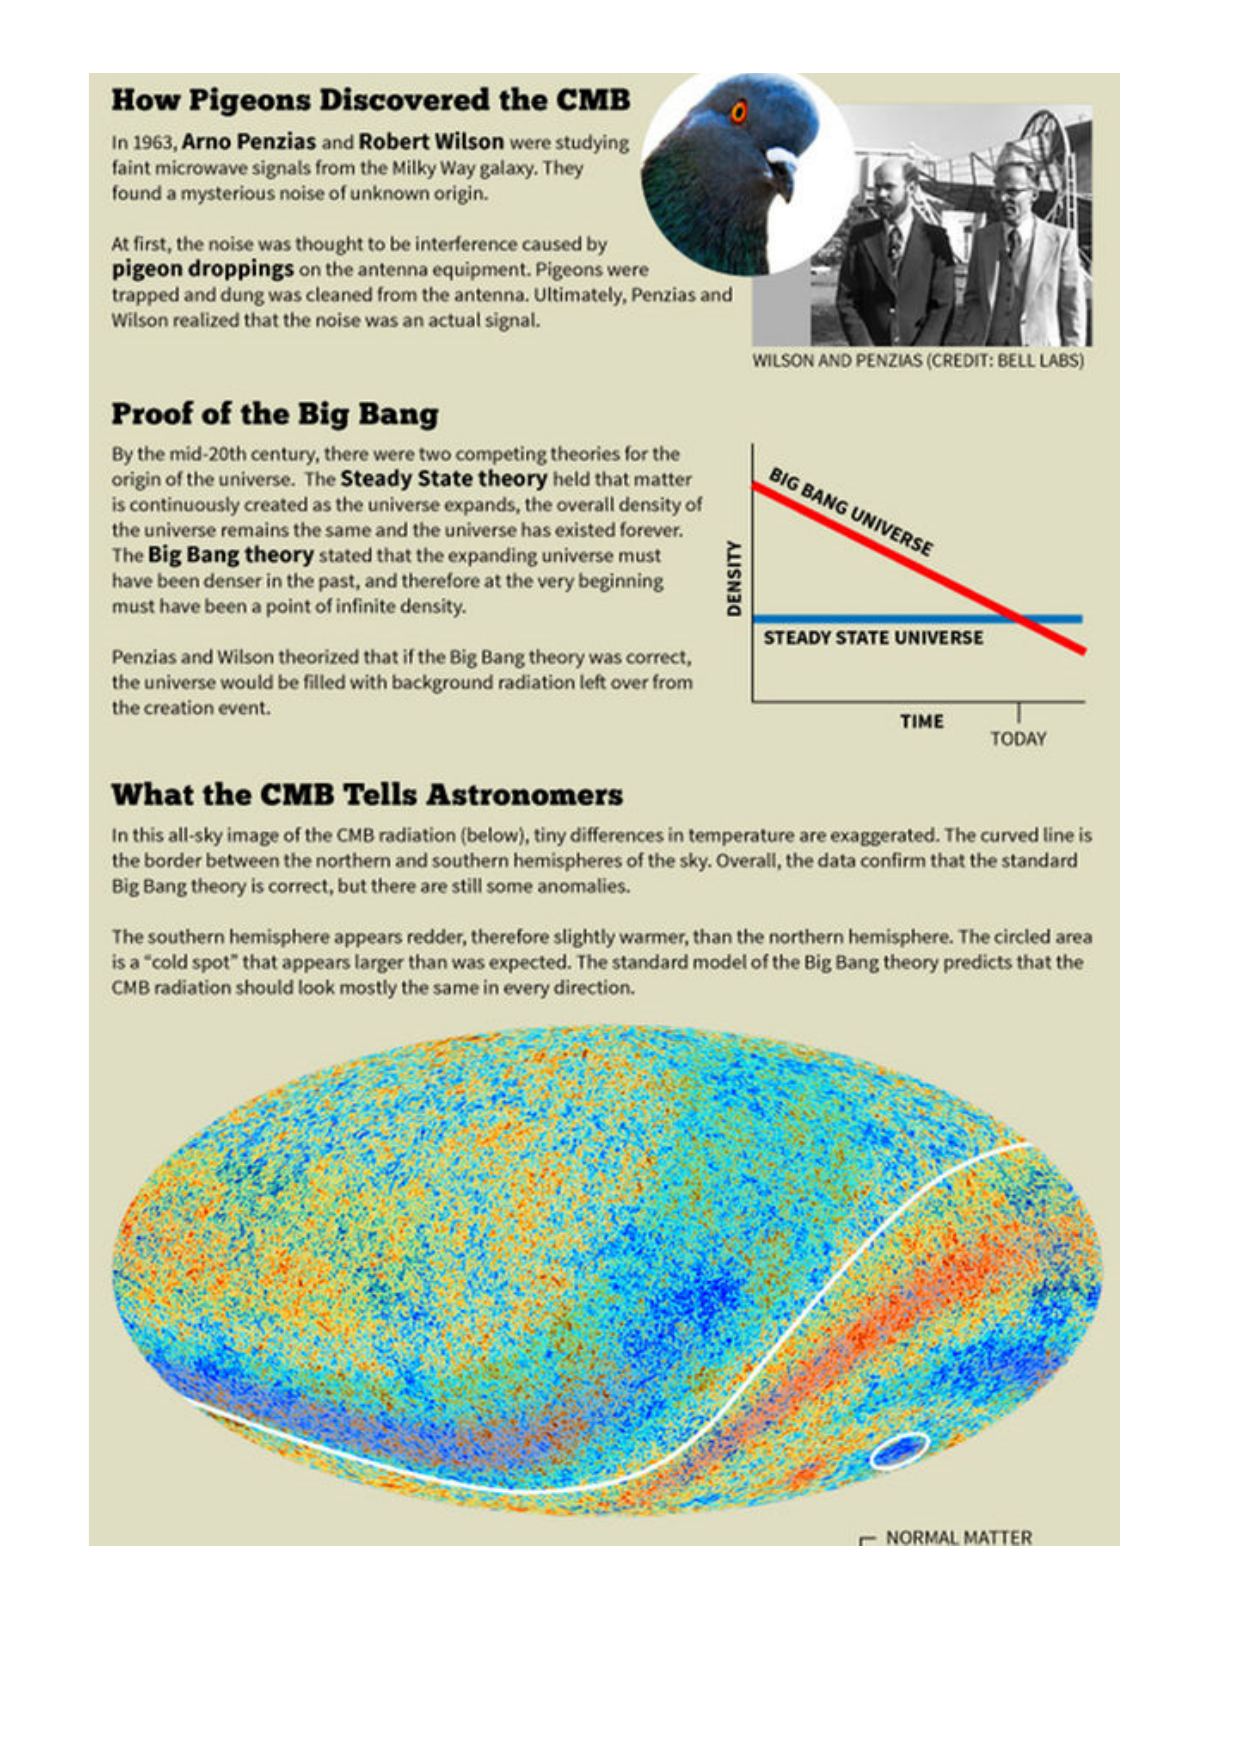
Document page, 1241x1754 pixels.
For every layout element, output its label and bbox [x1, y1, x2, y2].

picture [88, 73, 1120, 1546]
